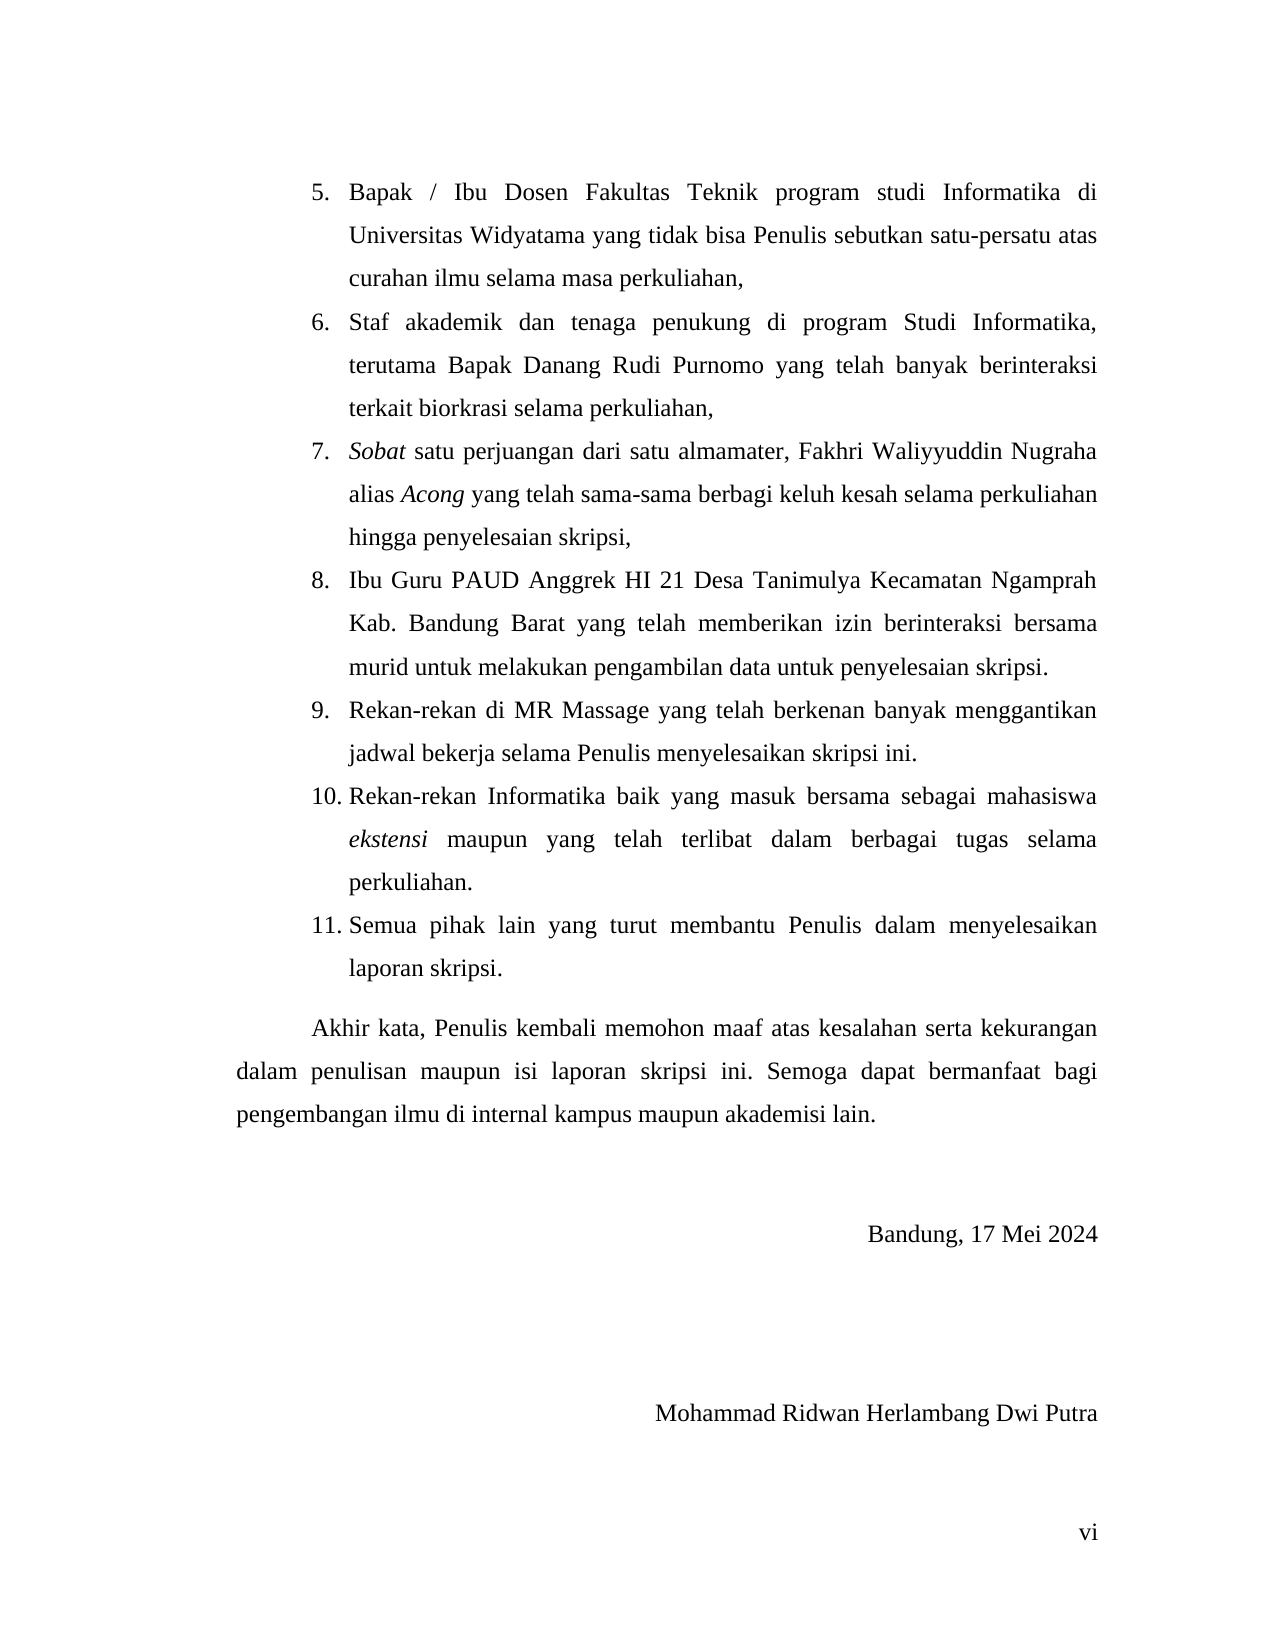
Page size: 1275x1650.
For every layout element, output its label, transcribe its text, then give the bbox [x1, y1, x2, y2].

text Bandung, 17 Mei 2024 [236, 1219, 1098, 1248]
list Bapak / Ibu Dosen Fakultas Teknik program studi Informatika di Universitas Widyatama yang tidak bisa Penulis sebutkan satu-persatu atas curahan ilmu selama masa perkuliahan, [311, 177, 1098, 292]
list Rekan-rekan Informatika baik yang masuk bersama sebagai mahasiswa ekstensi maupun yang telah terlibat dalam berbagai tugas selama perkuliahan. [311, 781, 1098, 896]
list Staf akademik dan tenaga penukung di program Studi Informatika, terutama Bapak Danang Rudi Purnomo yang telah banyak berinteraksi terkait biorkrasi selama perkuliahan, [311, 307, 1098, 422]
list Ibu Guru PAUD Anggrek HI 21 Desa Tanimulya Kecamatan Ngamprah Kab. Bandung Barat yang telah memberikan izin berinteraksi bersama murid untuk melakukan pengambilan data untuk penyelesaian skripsi. [311, 565, 1098, 680]
list Rekan-rekan di MR Massage yang telah berkenan banyak menggantikan jadwal bekerja selama Penulis menyelesaikan skripsi ini. [311, 695, 1098, 767]
text Mohammad Ridwan Herlambang Dwi Putra [236, 1398, 1098, 1427]
list Semua pihak lain yang turut membantu Penulis dalam menyelesaikan laporan skripsi. [311, 910, 1098, 982]
list Sobat satu perjuangan dari satu almamater, Fakhri Waliyyuddin Nugraha alias Acong yang telah sama-sama berbagi keluh kesah selama perkuliahan hingga penyelesaian skripsi, [311, 436, 1098, 551]
text Akhir kata, Penulis kembali memohon maaf atas kesalahan serta kekurangan dalam penulisan maupun isi laporan skripsi ini. Semoga dapat bermanfaat bagi pengembangan ilmu di internal kampus maupun akademisi lain. [236, 1013, 1098, 1128]
